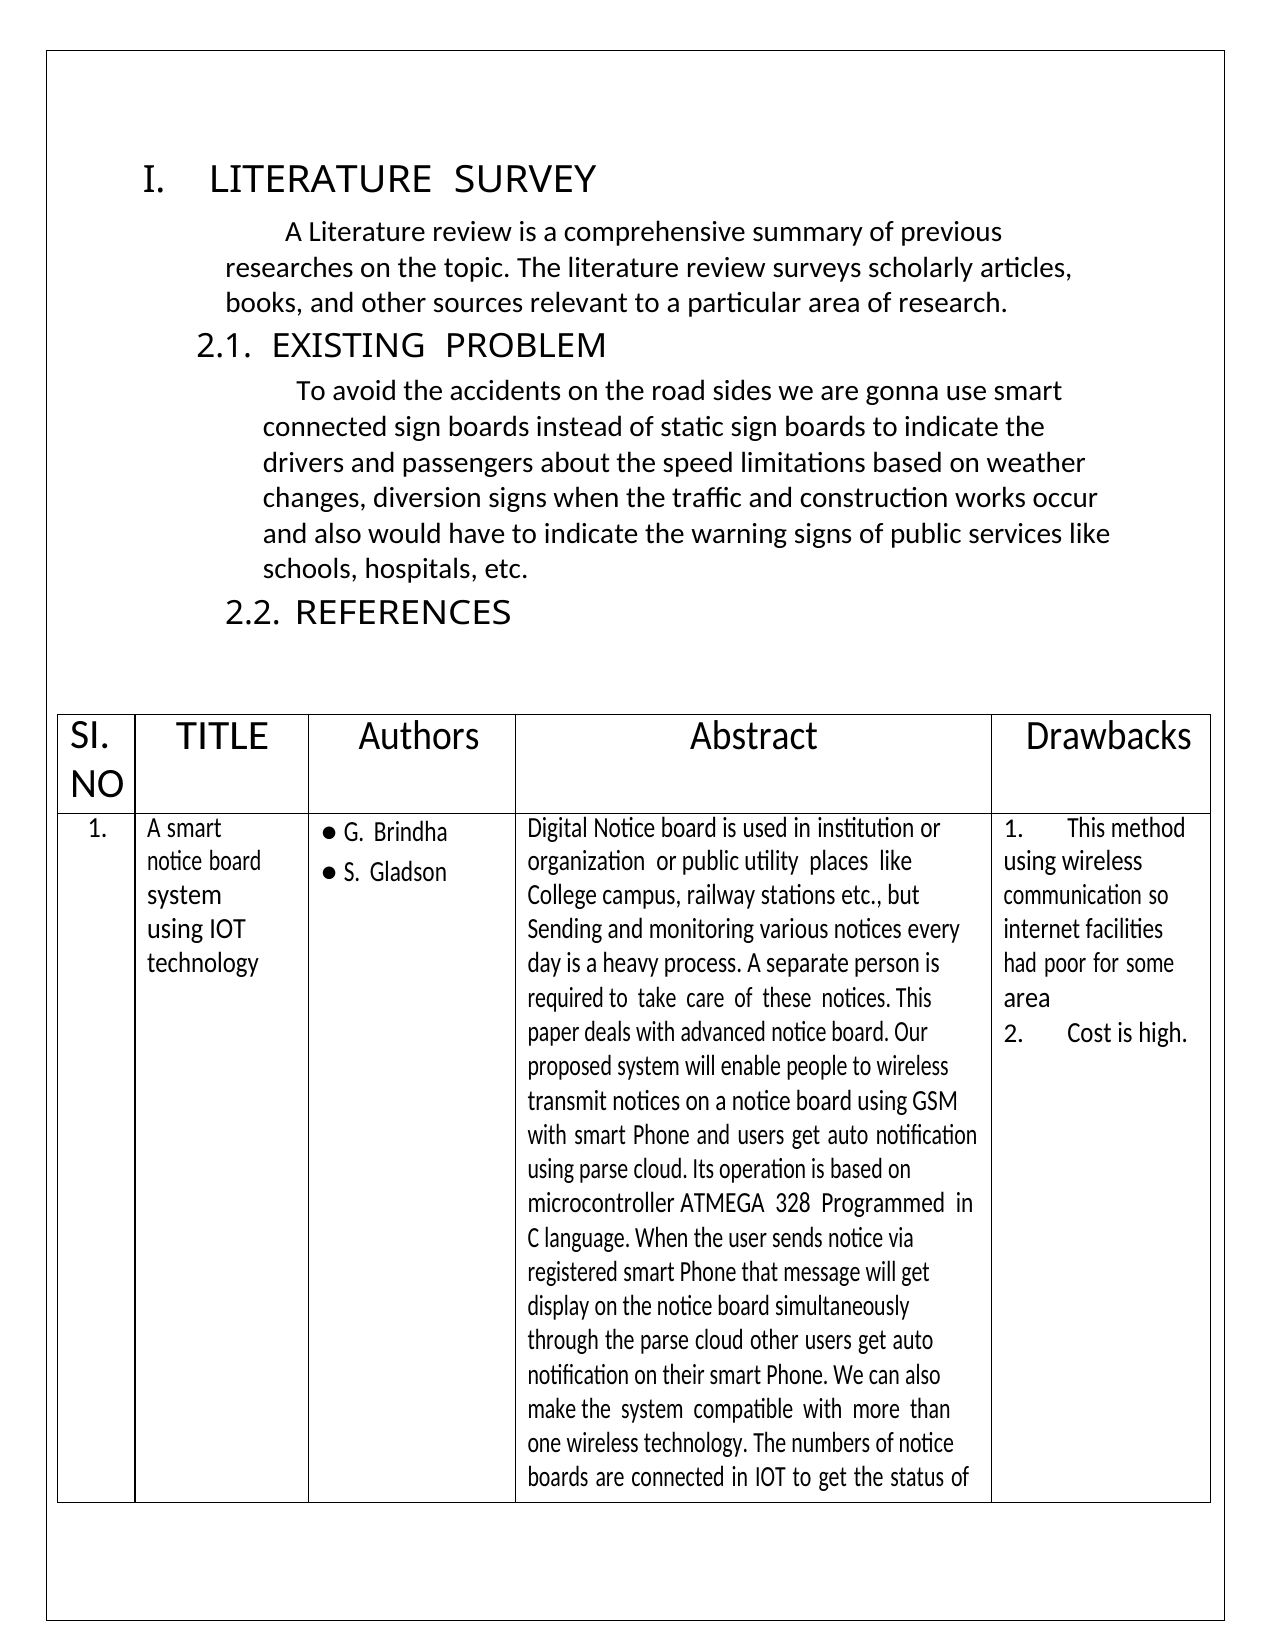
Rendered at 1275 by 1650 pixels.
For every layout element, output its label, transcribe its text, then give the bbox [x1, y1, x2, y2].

table_header Drawbacks [992, 715, 1210, 813]
text A Literature review is a comprehensive summary of previous researches on the topic. The literature review surveys scholarly articles, books, and other sources relevant to a particular area of research. [225, 213, 1127, 320]
table_header TITLE [136, 715, 308, 813]
table_header Authors [309, 715, 515, 813]
table_cell A smart notice board system using IOT technology [136, 814, 308, 1502]
table_cell This method using wireless communication so internet facilities had poor for some area Cost is high. [992, 814, 1210, 1502]
list REFERENCES [225, 588, 1224, 634]
subtitle EXISTING PROBLEM [47, 322, 607, 368]
table_cell Digital Notice board is used in institution or organization or public utility places like College campus, railway stations etc., but Sending and monitoring various notices every day is a heavy process. A separate person is required to take care of these notices. This paper deals with advanced notice board. Our proposed system will enable people to wireless transmit notices on a notice board using GSM with smart Phone and users get auto notification using parse cloud. Its operation is based on microcontroller ATMEGA 328 Programmed in C language. When the user sends notice via registered smart Phone that message will get display on the notice board simultaneously through the parse cloud other users get auto notification on their smart Phone. We can also make the system compatible with more than one wireless technology. The numbers of notice boards are connected in IOT to get the status of [516, 814, 991, 1502]
table_cell G. Brindha S. Gladson [309, 814, 515, 1502]
table_header SI. NO [58, 715, 134, 813]
text To avoid the accidents on the road sides we are gonna use smart connected sign boards instead of static sign boards to indicate the drivers and passengers about the speed limitations based on weather changes, diversion signs when the traffic and construction works occur and also would have to indicate the warning signs of public services like schools, hospitals, etc. [263, 372, 1116, 586]
table_header Abstract [516, 715, 991, 813]
subtitle LITERATURE SURVEY [47, 152, 596, 203]
table_cell 1. [58, 814, 134, 1502]
